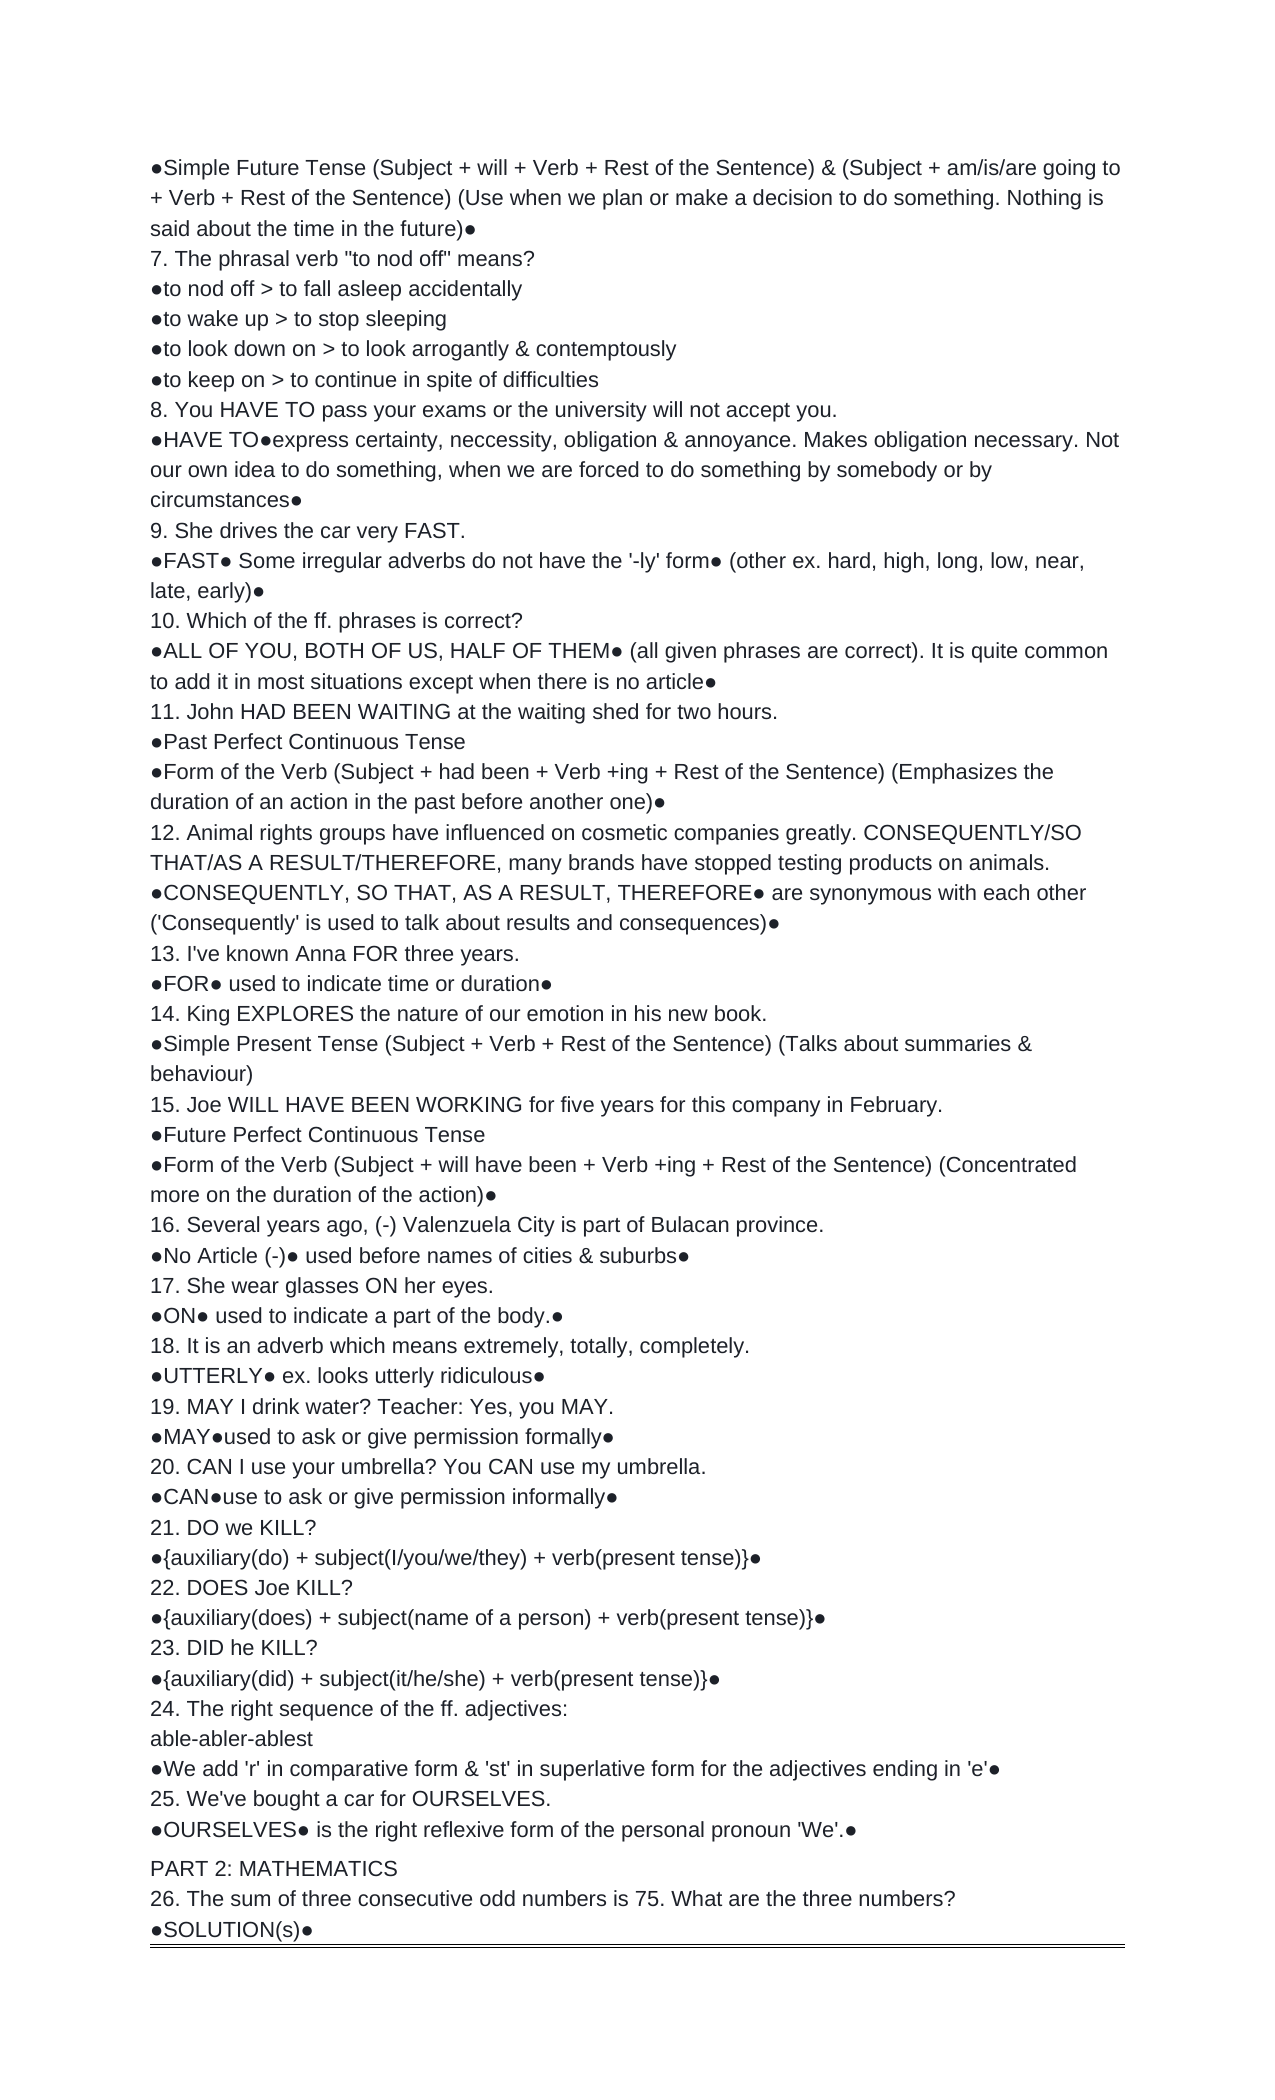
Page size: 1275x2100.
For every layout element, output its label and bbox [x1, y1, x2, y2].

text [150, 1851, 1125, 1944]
text [150, 150, 1125, 1842]
